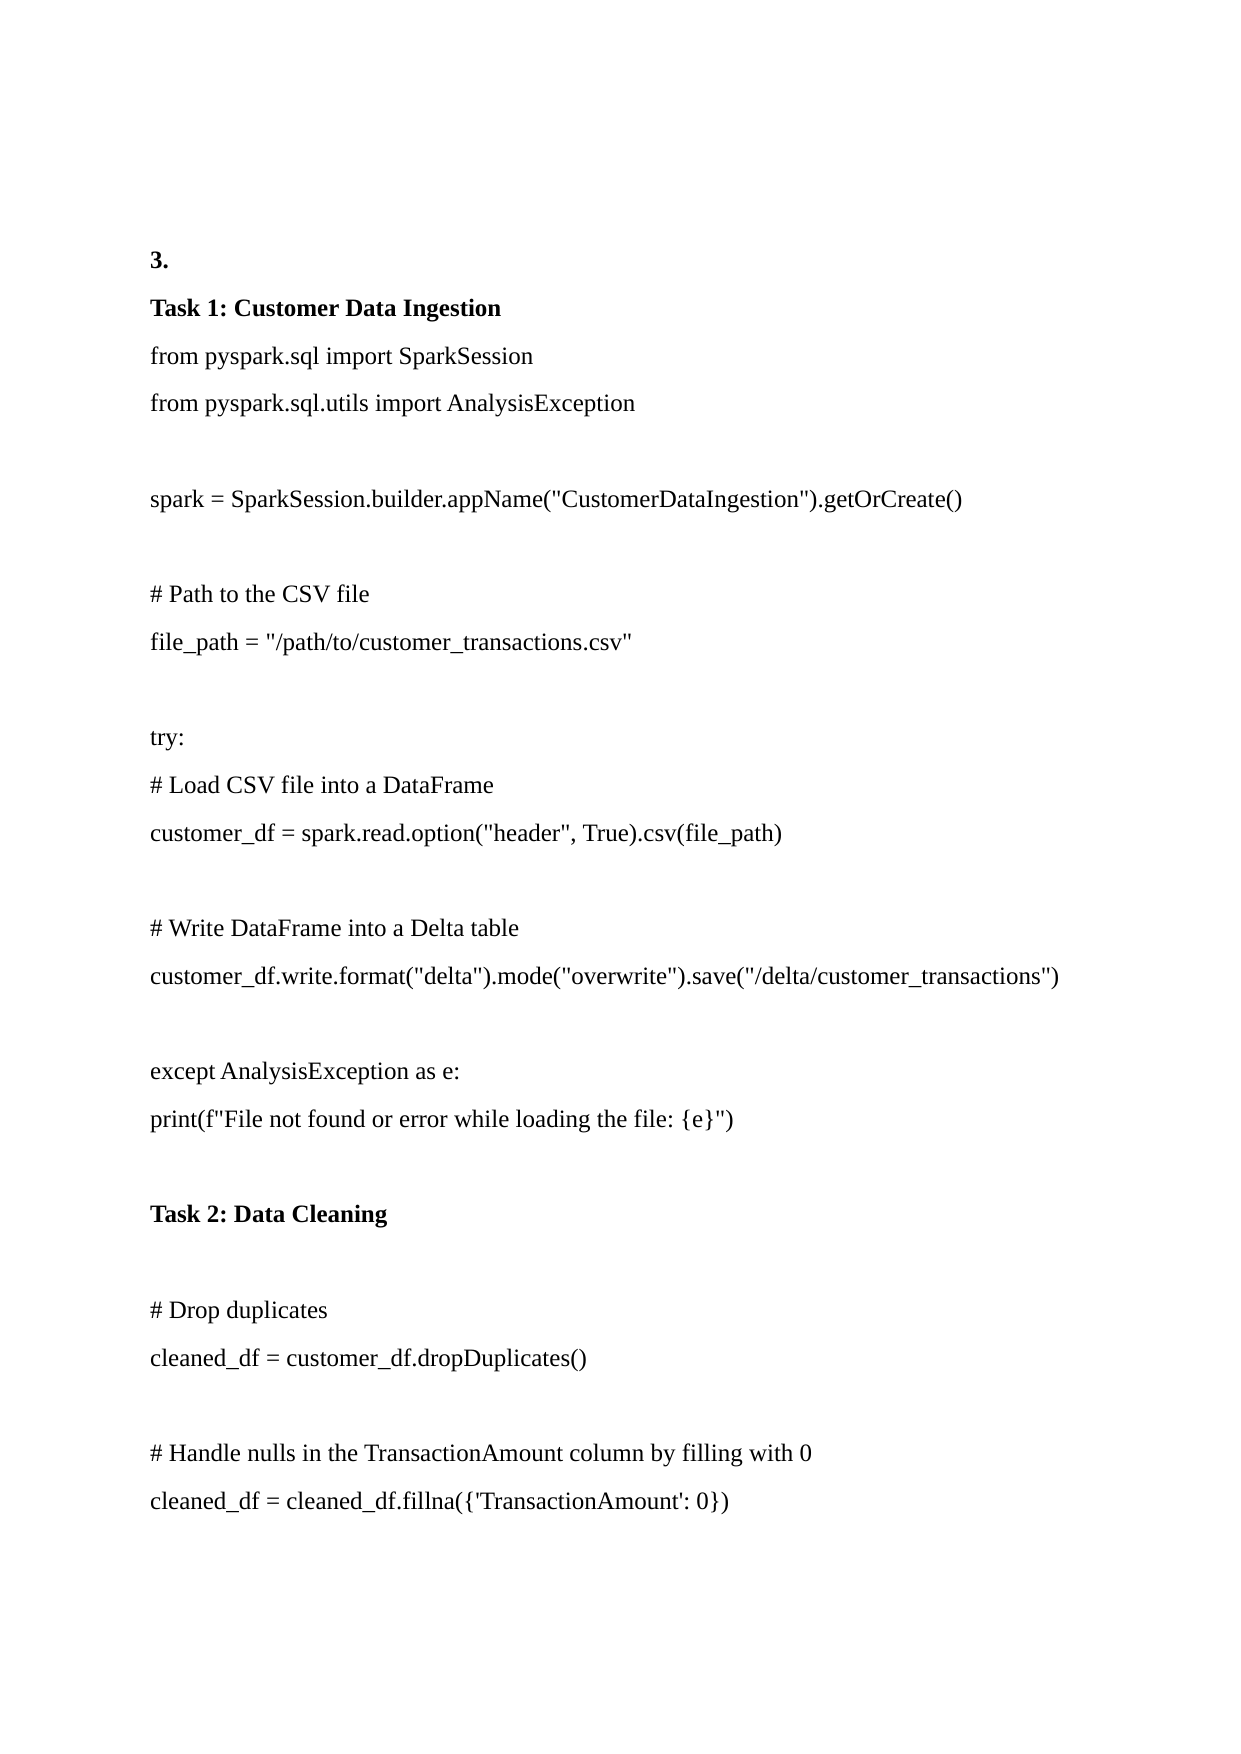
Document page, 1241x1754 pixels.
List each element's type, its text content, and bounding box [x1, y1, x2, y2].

text file_path = "/path/to/customer_transactions.csv" [150, 627, 1090, 656]
text print(f"File not found or error while loading the file: {e}") [150, 1104, 1090, 1133]
text cleaned_df = customer_df.dropDuplicates() [150, 1343, 1090, 1371]
text 3. [150, 245, 1090, 274]
text spark = SparkSession.builder.appName("CustomerDataIngestion").getOrCreate() [150, 484, 1090, 513]
text try: [150, 722, 1090, 751]
text # Drop duplicates [150, 1295, 1090, 1324]
text except AnalysisException as e: [150, 1056, 1090, 1085]
text from pyspark.sql.utils import AnalysisException [150, 388, 1090, 417]
text Task 1: Customer Data Ingestion [150, 293, 1090, 322]
text customer_df.write.format("delta").mode("overwrite").save("/delta/customer_transactions") [150, 961, 1090, 990]
text # Write DataFrame into a Delta table [150, 913, 1090, 942]
text cleaned_df = cleaned_df.fillna({'TransactionAmount': 0}) [150, 1486, 1090, 1514]
text # Load CSV file into a DataFrame [150, 770, 1090, 799]
text customer_df = spark.read.option("header", True).csv(file_path) [150, 818, 1090, 847]
text Task 2: Data Cleaning [150, 1199, 1090, 1228]
text # Handle nulls in the TransactionAmount column by filling with 0 [150, 1438, 1090, 1467]
text # Path to the CSV file [150, 579, 1090, 608]
text from pyspark.sql import SparkSession [150, 341, 1090, 369]
